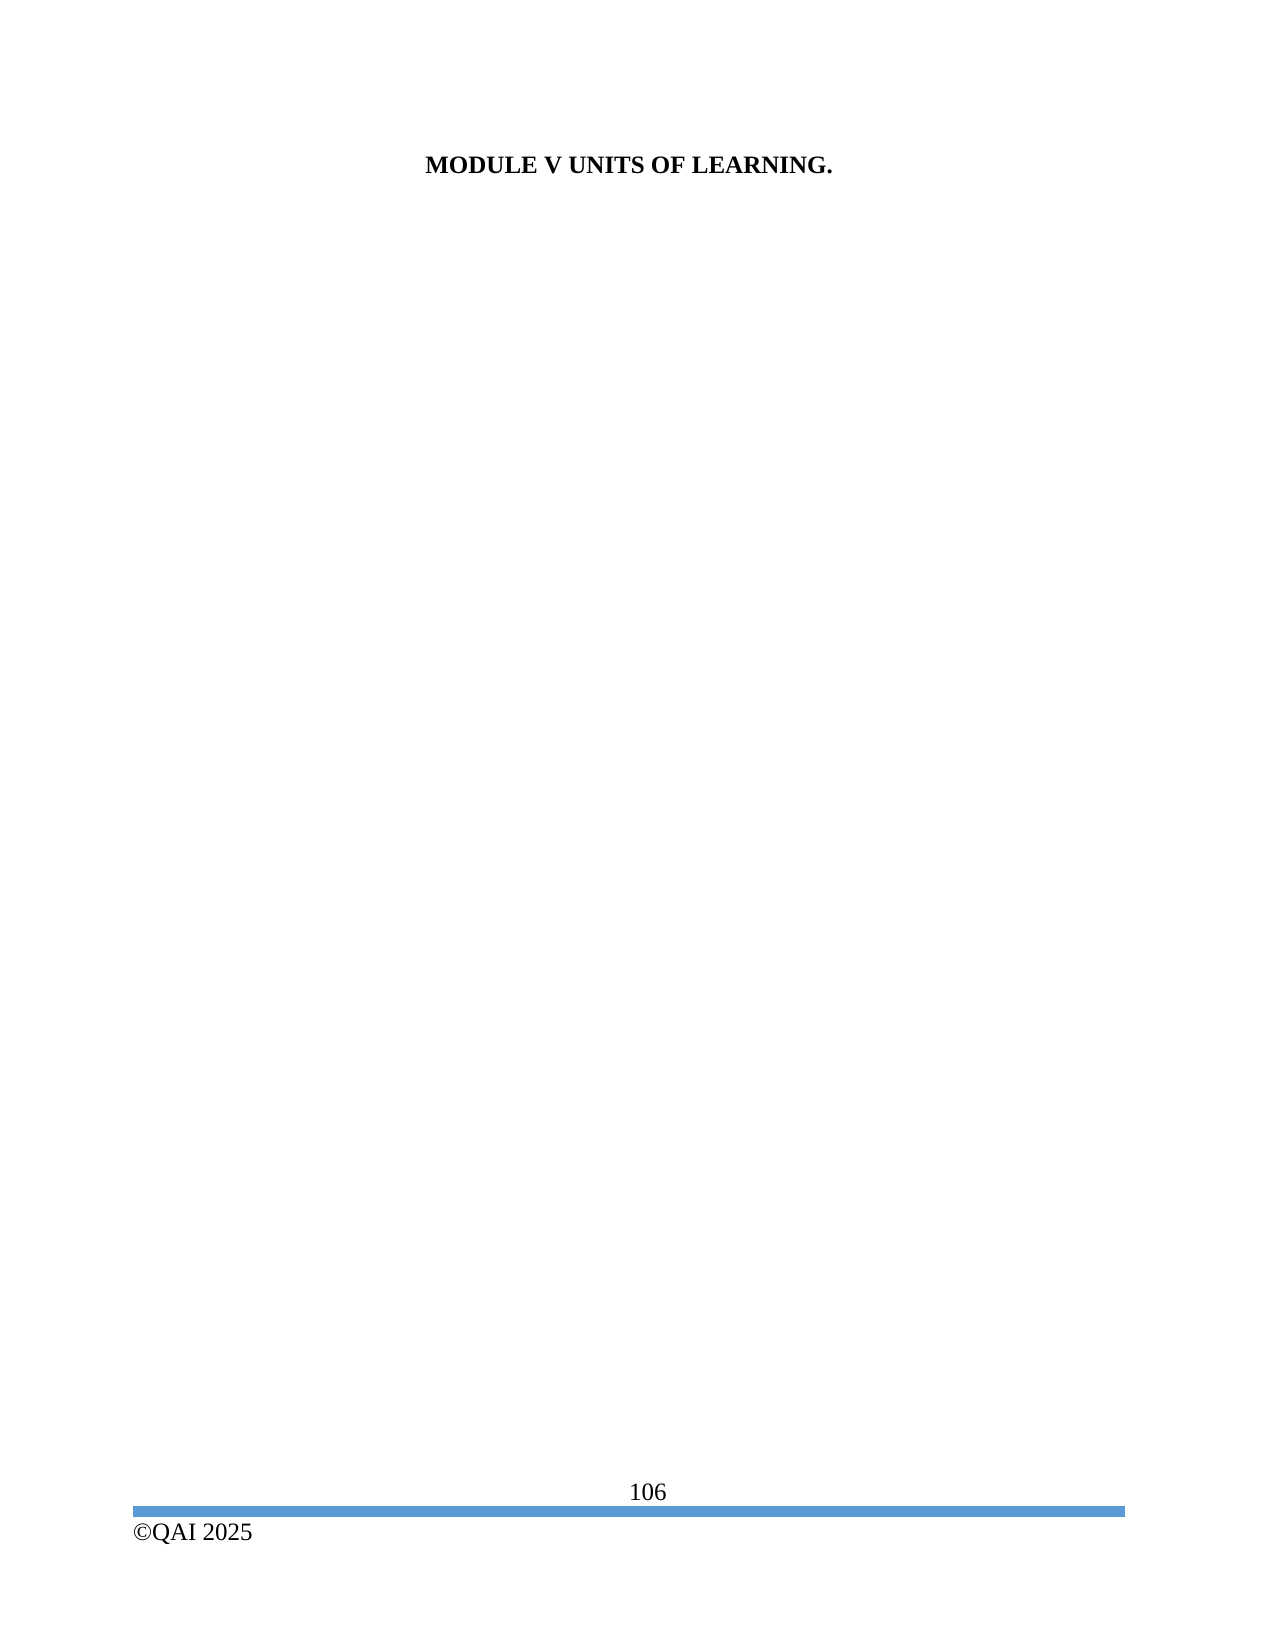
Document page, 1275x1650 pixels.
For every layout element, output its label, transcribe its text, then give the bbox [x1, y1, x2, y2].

subtitle MODULE V UNITS OF LEARNING. [133, 150, 1125, 179]
